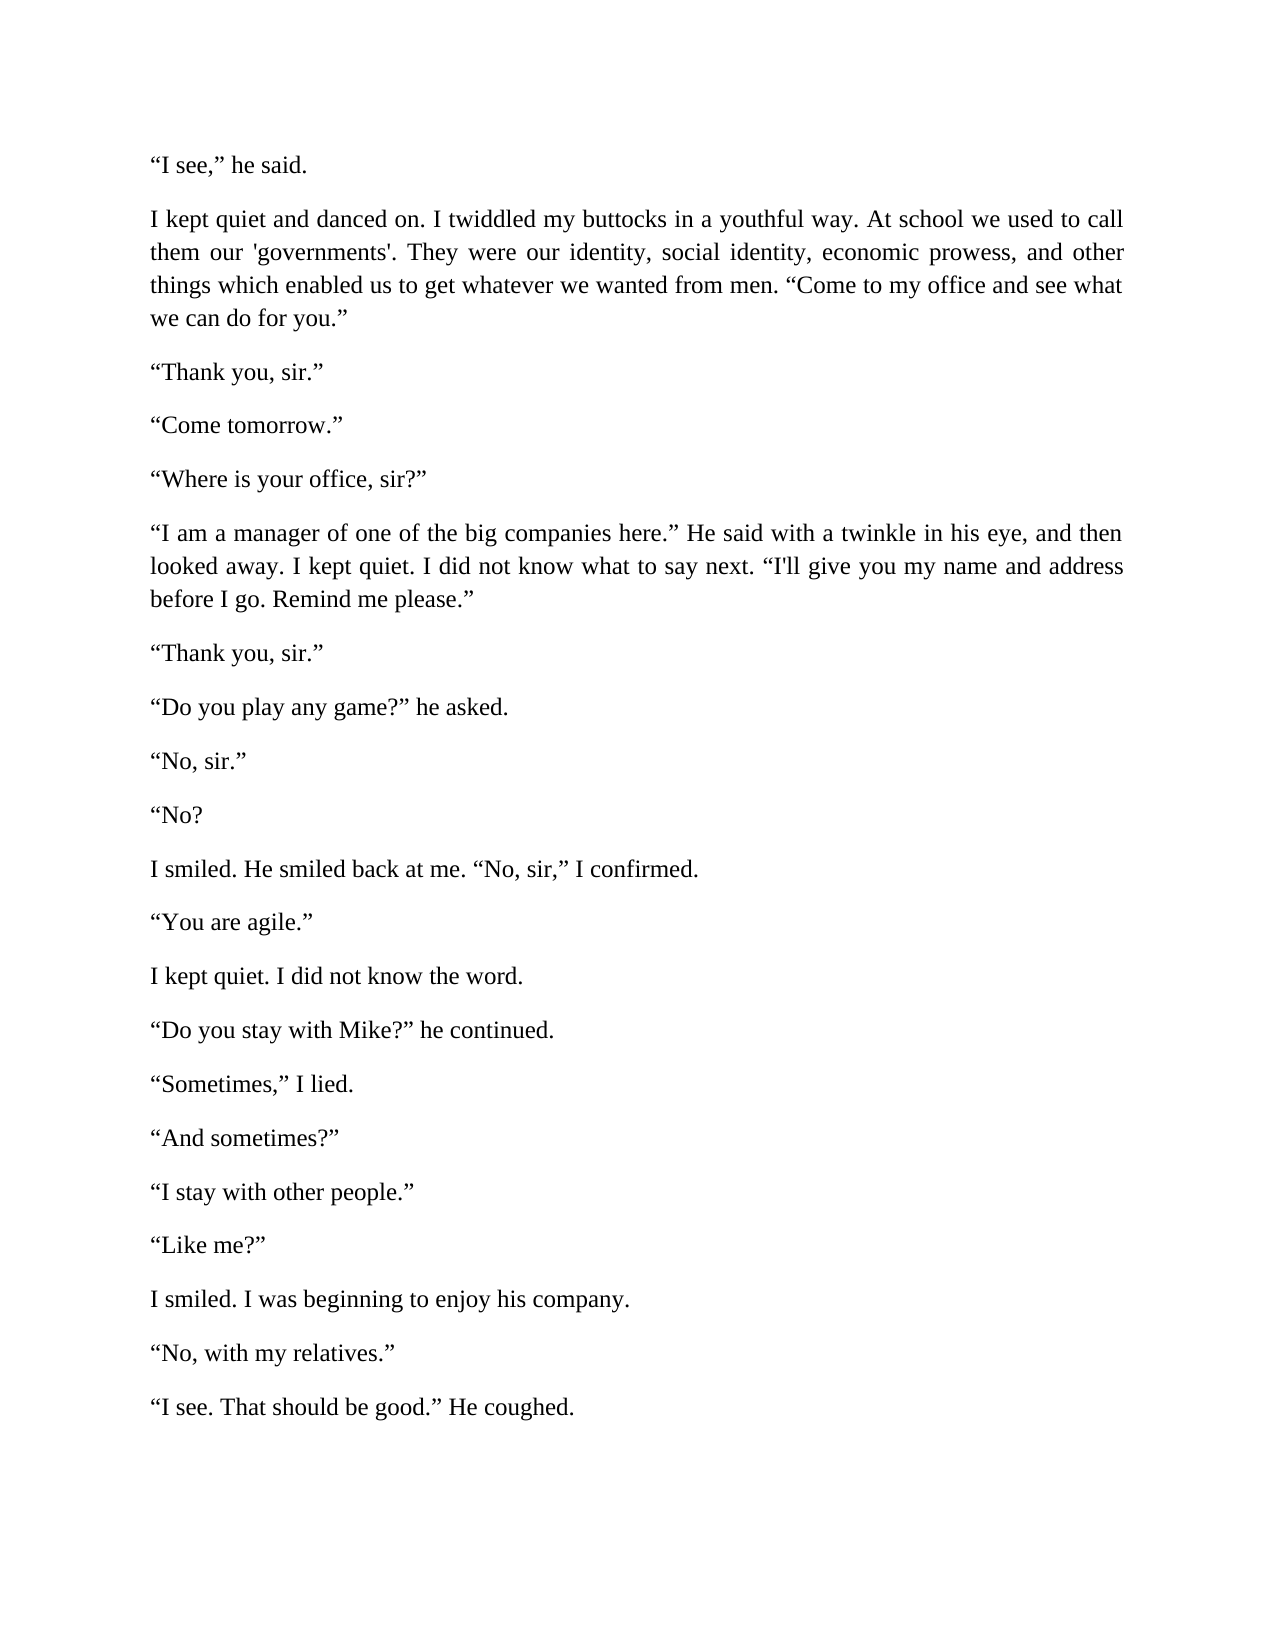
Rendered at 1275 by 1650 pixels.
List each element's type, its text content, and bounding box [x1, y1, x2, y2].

text “I see. That should be good.” He coughed. [150, 1392, 1125, 1421]
text “Where is your office, sir?” [150, 464, 1125, 493]
text “Like me?” [150, 1231, 1125, 1259]
text “Come tomorrow.” [150, 411, 1125, 439]
text “I see,” he said. [150, 150, 1125, 179]
text I smiled. I was beginning to enjoy his company. [150, 1284, 1125, 1313]
text “I stay with other people.” [150, 1177, 1125, 1206]
text “No? [150, 800, 1125, 828]
text I kept quiet and danced on. I twiddled my buttocks in a youthful way. At school we used to call them our 'governments'. They were our identity, social identity, economic prowess, and other things which enabled us to get whatever we wanted from men. “Come to my office and see what we can do for you.” [150, 204, 1125, 332]
text I kept quiet. I did not know the word. [150, 961, 1125, 990]
text “Thank you, sir.” [150, 638, 1125, 667]
text “And sometimes?” [150, 1123, 1125, 1152]
text I smiled. He smiled back at me. “No, sir,” I confirmed. [150, 854, 1125, 882]
text “Do you play any game?” he asked. [150, 692, 1125, 721]
text “No, sir.” [150, 746, 1125, 775]
text “Do you stay with Mike?” he continued. [150, 1015, 1125, 1044]
text “I am a manager of one of the big companies here.” He said with a twinkle in his eye, and then looked away. I kept quiet. I did not know what to say next. “I'll give you my name and address before I go. Remind me please.” [150, 518, 1125, 613]
text “No, with my relatives.” [150, 1338, 1125, 1367]
text “You are agile.” [150, 907, 1125, 936]
text “Sometimes,” I lied. [150, 1069, 1125, 1098]
text “Thank you, sir.” [150, 357, 1125, 386]
